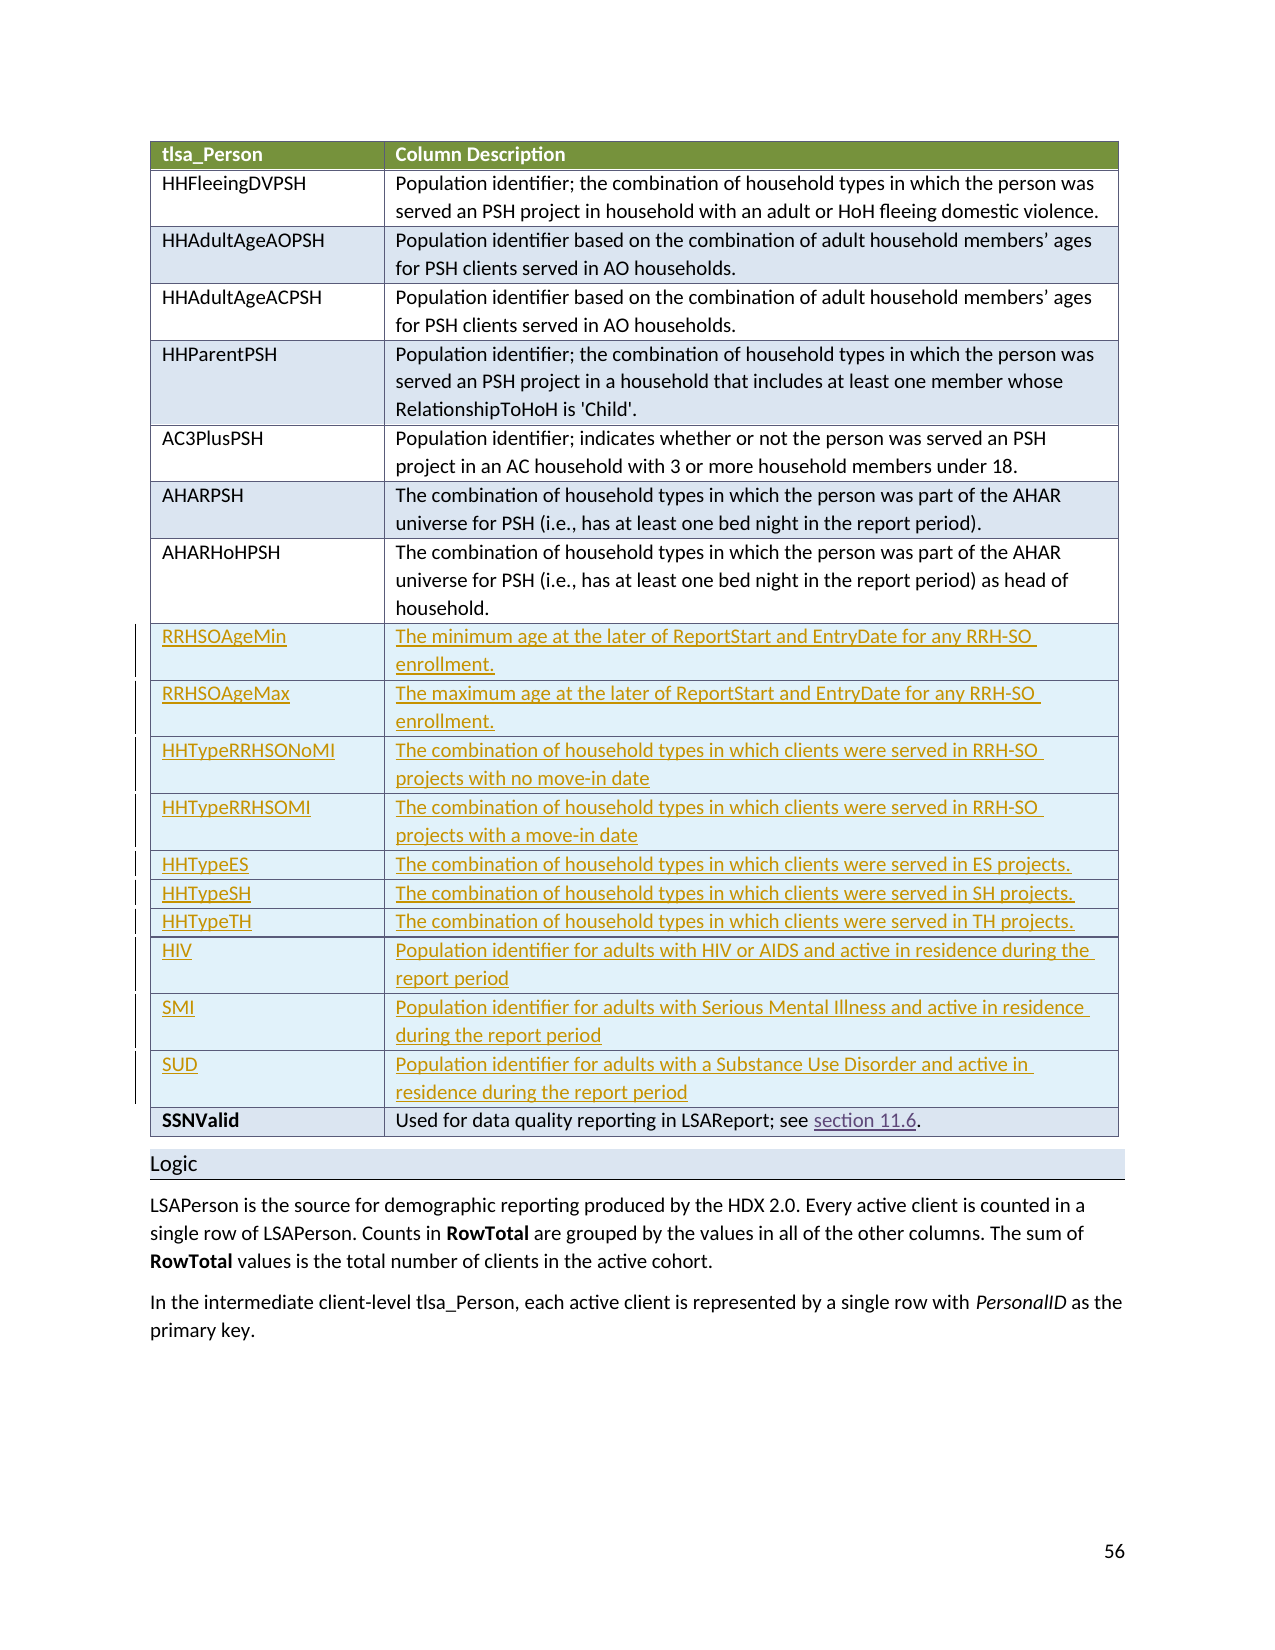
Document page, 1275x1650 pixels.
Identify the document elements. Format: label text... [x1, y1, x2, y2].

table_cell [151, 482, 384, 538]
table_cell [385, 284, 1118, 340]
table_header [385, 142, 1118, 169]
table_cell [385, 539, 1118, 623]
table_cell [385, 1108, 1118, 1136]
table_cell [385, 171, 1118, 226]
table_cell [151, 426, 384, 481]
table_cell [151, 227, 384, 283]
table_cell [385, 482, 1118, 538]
subtitle Logic [150, 1149, 1125, 1179]
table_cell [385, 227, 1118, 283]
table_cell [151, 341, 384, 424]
text In the intermediate client-level tlsa_Person, each active client is represented by a single row with PersonalID as the primary key. [150, 1289, 1125, 1342]
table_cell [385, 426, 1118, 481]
text LSAPerson is the source for demographic reporting produced by the HDX 2.0. Every active client is counted in a single row of LSAPerson. Counts in RowTotal are grouped by the values in all of the other columns. The sum of RowTotal values is the total number of clients in the active cohort. [150, 1193, 1125, 1274]
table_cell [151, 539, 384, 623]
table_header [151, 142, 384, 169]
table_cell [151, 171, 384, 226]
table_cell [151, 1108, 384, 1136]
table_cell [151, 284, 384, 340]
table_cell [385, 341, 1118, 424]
